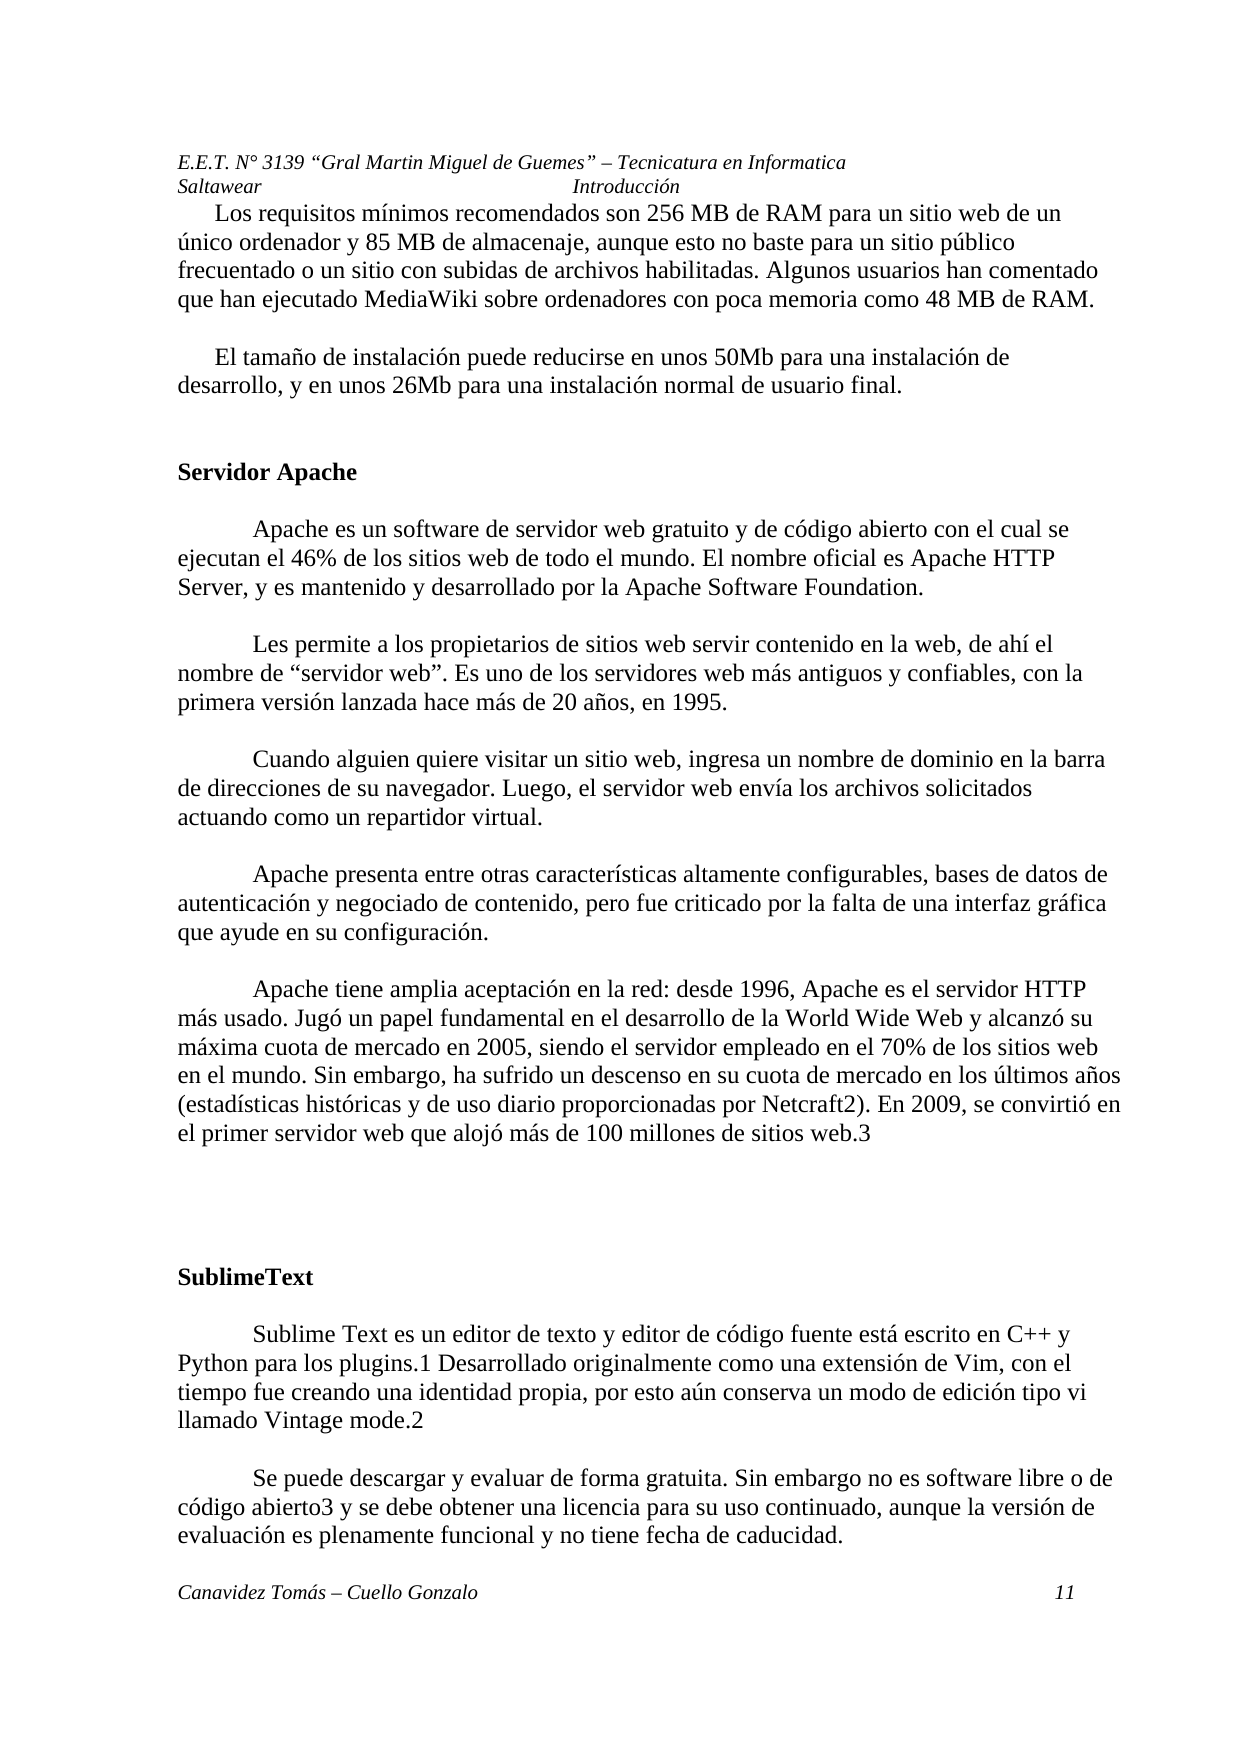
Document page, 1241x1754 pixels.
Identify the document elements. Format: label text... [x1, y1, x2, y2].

text Sublime Text es un editor de texto y editor de código fuente está escrito en C++ y Python para los plugins.1​ Desarrollado originalmente como una extensión de Vim, con el tiempo fue creando una identidad propia, por esto aún conserva un modo de edición tipo vi llamado Vintage mode.2​ [177, 1319, 1122, 1434]
text Los requisitos mínimos recomendados son 256 MB de RAM para un sitio web de un único ordenador y 85 MB de almacenaje, aunque esto no baste para un sitio público [177, 198, 1122, 256]
text Servidor Apache [177, 457, 1122, 486]
text SublimeText [177, 1262, 1122, 1291]
text Les permite a los propietarios de sitios web servir contenido en la web, de ahí el nombre de “servidor web”. Es uno de los servidores web más antiguos y confiables, con la primera versión lanzada hace más de 20 años, en 1995. [177, 629, 1122, 716]
text frecuentado o un sitio con subidas de archivos habilitadas. Algunos usuarios han comentado que han ejecutado MediaWiki sobre ordenadores con poca memoria como 48 MB de RAM. [177, 256, 1122, 313]
text Apache tiene amplia aceptación en la red: desde 1996, Apache es el servidor HTTP más usado. Jugó un papel fundamental en el desarrollo de la World Wide Web y alcanzó su máxima cuota de mercado en 2005, siendo el servidor empleado en el 70% de los sitios web en el mundo. Sin embargo, ha sufrido un descenso en su cuota de mercado en los últimos años (estadísticas históricas y de uso diario proporcionadas por Netcraft2​). En 2009, se convirtió en el primer servidor web que alojó más de 100 millones de sitios web.3​ [177, 974, 1122, 1147]
text El tamaño de instalación puede reducirse en unos 50Mb para una instalación de desarrollo, y en unos 26Mb para una instalación normal de usuario final. [177, 342, 1122, 399]
text Se puede descargar y evaluar de forma gratuita. Sin embargo no es software libre o de código abierto3​ y se debe obtener una licencia para su uso continuado, aunque la versión de evaluación es plenamente funcional y no tiene fecha de caducidad. [177, 1463, 1122, 1549]
text Cuando alguien quiere visitar un sitio web, ingresa un nombre de dominio en la barra de direcciones de su navegador. Luego, el servidor web envía los archivos solicitados actuando como un repartidor virtual. [177, 744, 1122, 831]
text Apache presenta entre otras características altamente configurables, bases de datos de autenticación y negociado de contenido, pero fue criticado por la falta de una interfaz gráfica que ayude en su configuración. [177, 859, 1122, 946]
text Apache es un software de servidor web gratuito y de código abierto con el cual se ejecutan el 46% de los sitios web de todo el mundo. El nombre oficial es Apache HTTP Server, y es mantenido y desarrollado por la Apache Software Foundation. [177, 514, 1122, 601]
